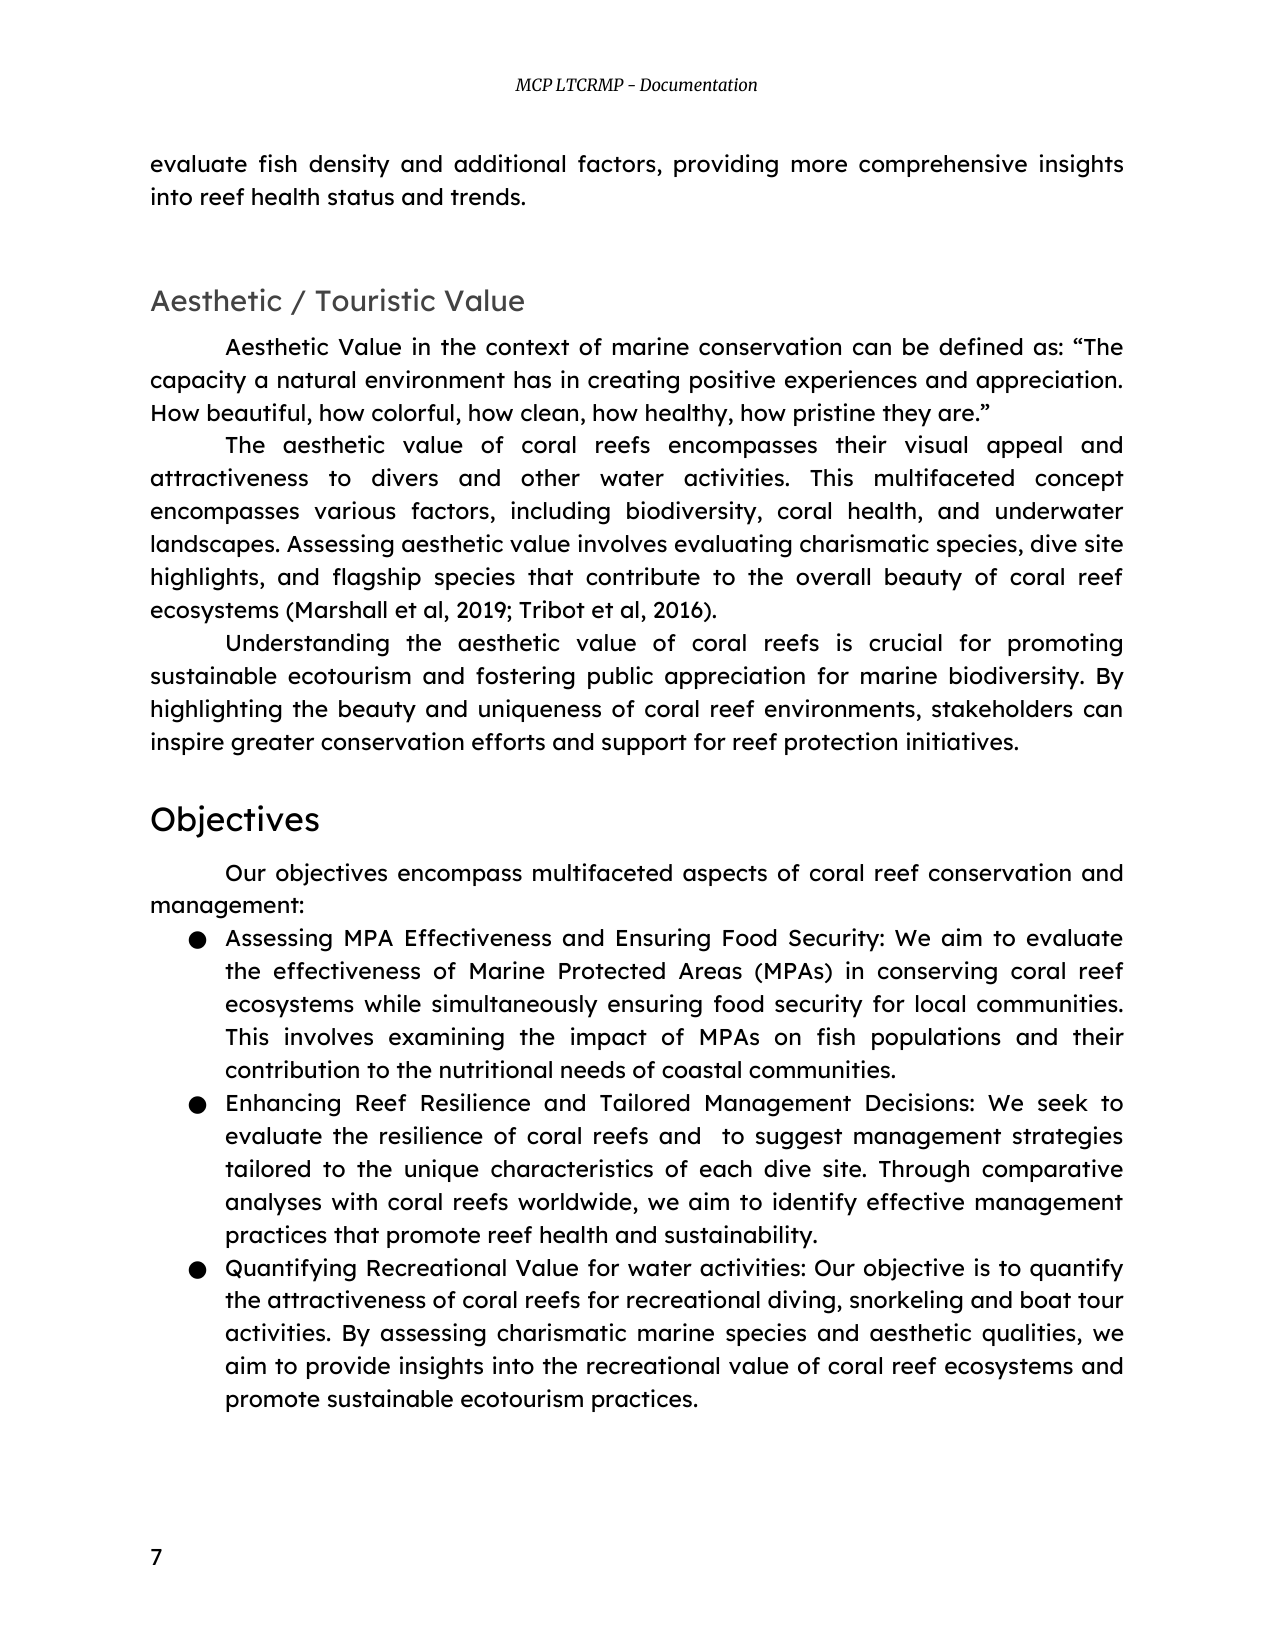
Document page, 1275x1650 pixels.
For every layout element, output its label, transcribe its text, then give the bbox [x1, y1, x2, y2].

text Understanding the aesthetic value of coral reefs is crucial for promoting sustainable ecotourism and fostering public appreciation for marine biodiversity. By highlighting the beauty and uniqueness of coral reef environments, stakeholders can inspire greater conservation efforts and support for reef protection initiatives. [150, 628, 1125, 756]
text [150, 150, 1125, 212]
subtitle Objectives [150, 798, 1125, 839]
list Quantifying Recreational Value for water activities: Our objective is to quantify the attractiveness of coral reefs for recreational diving, snorkeling and boat tour activities. By assessing charismatic marine species and aesthetic qualities, we aim to provide insights into the recreational value of coral reef ecosystems and promote sustainable ecotourism practices. [187, 1253, 1125, 1413]
subtitle Aesthetic / Touristic Value [150, 282, 1125, 318]
text Our objectives encompass multifaceted aspects of coral reef conservation and management: [150, 858, 1125, 920]
list Enhancing Reef Resilience and Tailored Management Decisions: We seek to evaluate the resilience of coral reefs and to suggest management strategies tailored to the unique characteristics of each dive site. Through comparative analyses with coral reefs worldwide, we aim to identify effective management practices that promote reef health and sustainability. [187, 1088, 1125, 1249]
text The aesthetic value of coral reefs encompasses their visual appeal and attractiveness to divers and other water activities. This multifaceted concept encompasses various factors, including biodiversity, coral health, and underwater landscapes. Assessing aesthetic value involves evaluating charismatic species, dive site highlights, and flagship species that contribute to the overall beauty of coral reef ecosystems (Marshall et al, 2019; Tribot et al, 2016). [150, 431, 1125, 624]
text Aesthetic Value in the context of marine conservation can be defined as: “The capacity a natural environment has in creating positive experiences and appreciation. How beautiful, how colorful, how clean, how healthy, how pristine they are.” [150, 332, 1125, 427]
list Assessing MPA Effectiveness and Ensuring Food Security: We aim to evaluate the effectiveness of Marine Protected Areas (MPAs) in conserving coral reef ecosystems while simultaneously ensuring food security for local communities. This involves examining the impact of MPAs on fish populations and their contribution to the nutritional needs of coastal communities. [187, 924, 1125, 1084]
